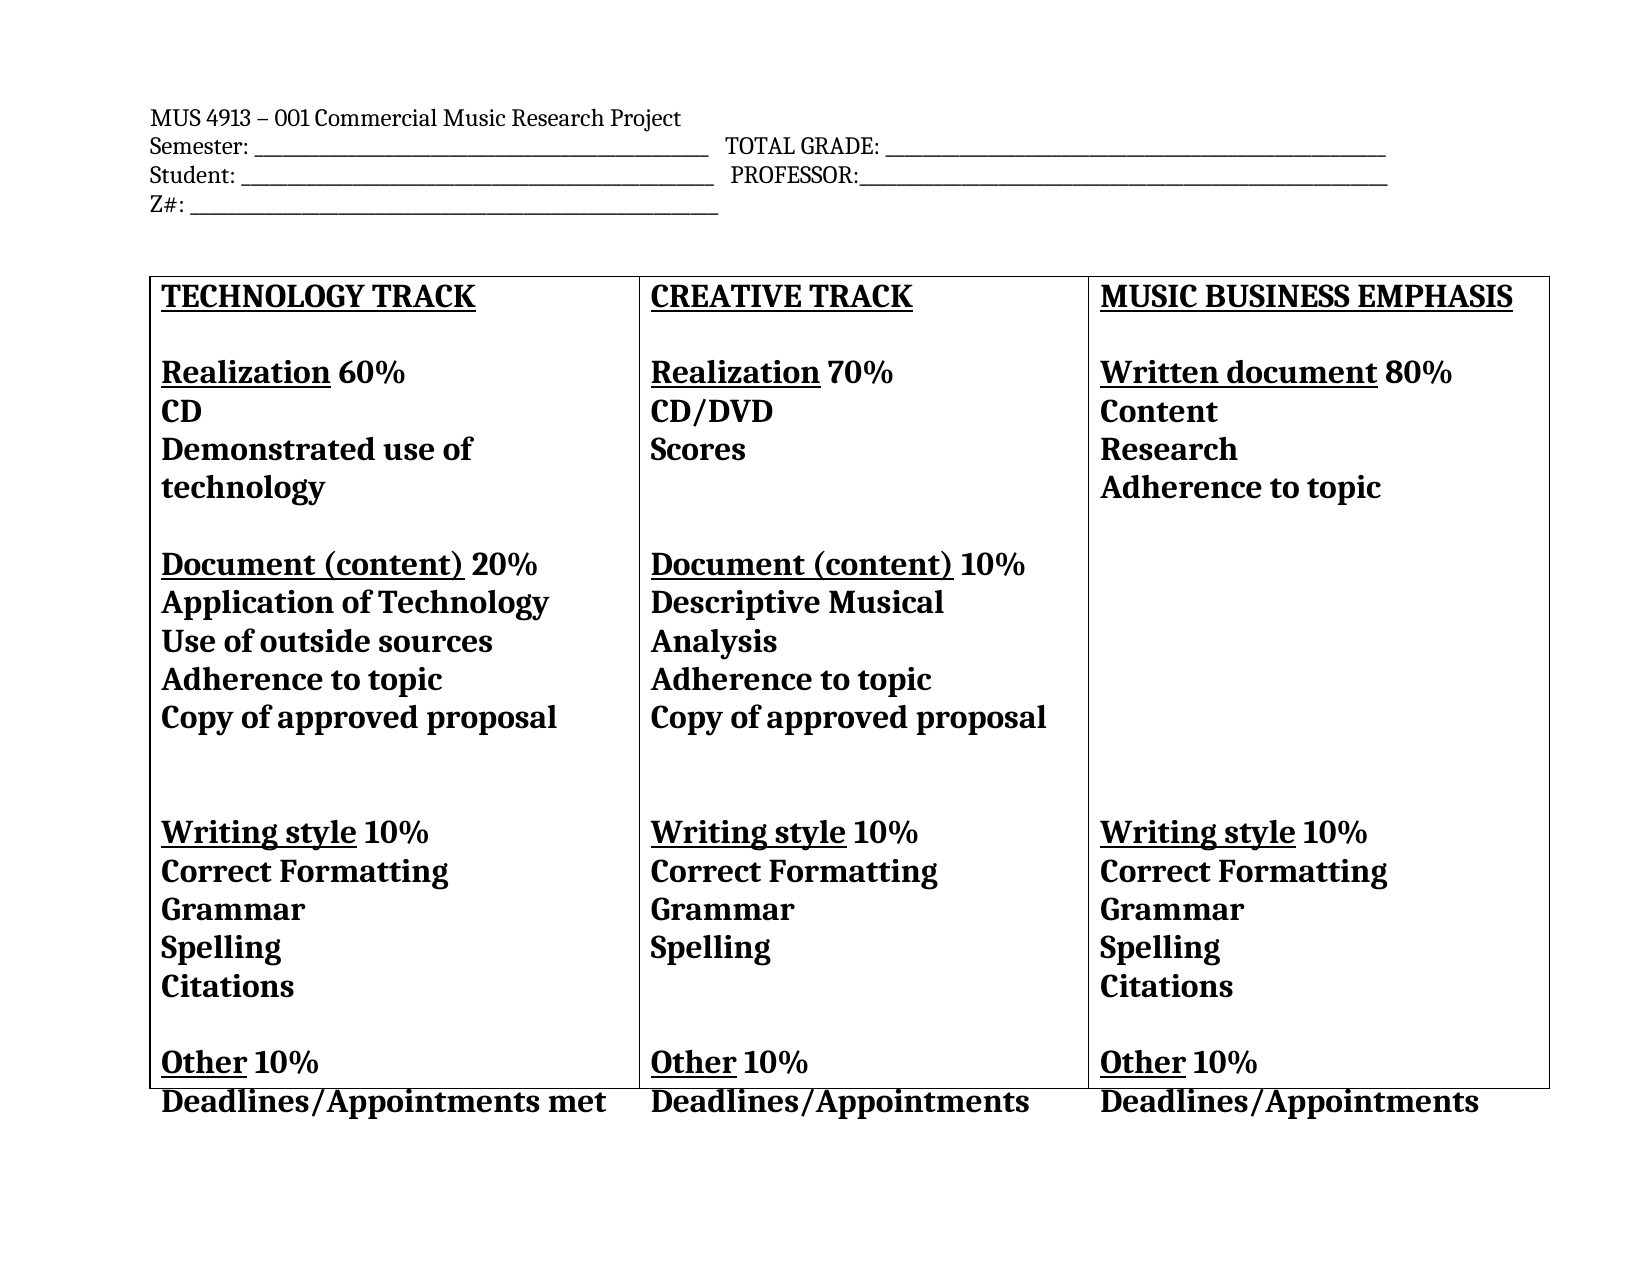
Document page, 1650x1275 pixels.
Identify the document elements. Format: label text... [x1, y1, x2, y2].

table_header MUSIC BUSINESS EMPHASIS Written document 80% Content Research Adherence to topic Writing style 10% Correct Formatting Grammar Spelling Citations Other 10% Deadlines/Appointments met [1089, 277, 1549, 1088]
table_header TECHNOLOGY TRACK Realization 60% CD Demonstrated use of technology Document (content) 20% Application of Technology Use of outside sources Adherence to topic Copy of approved proposal Writing style 10% Correct Formatting Grammar Spelling Citations Other 10% Deadlines/Appointments met [151, 277, 639, 1088]
table_header CREATIVE TRACK Realization 70% CD/DVD Scores Document (content) 10% Descriptive Musical Analysis Adherence to topic Copy of approved proposal Writing style 10% Correct Formatting Grammar Spelling Other 10% Deadlines/Appointments met [640, 277, 1088, 1088]
